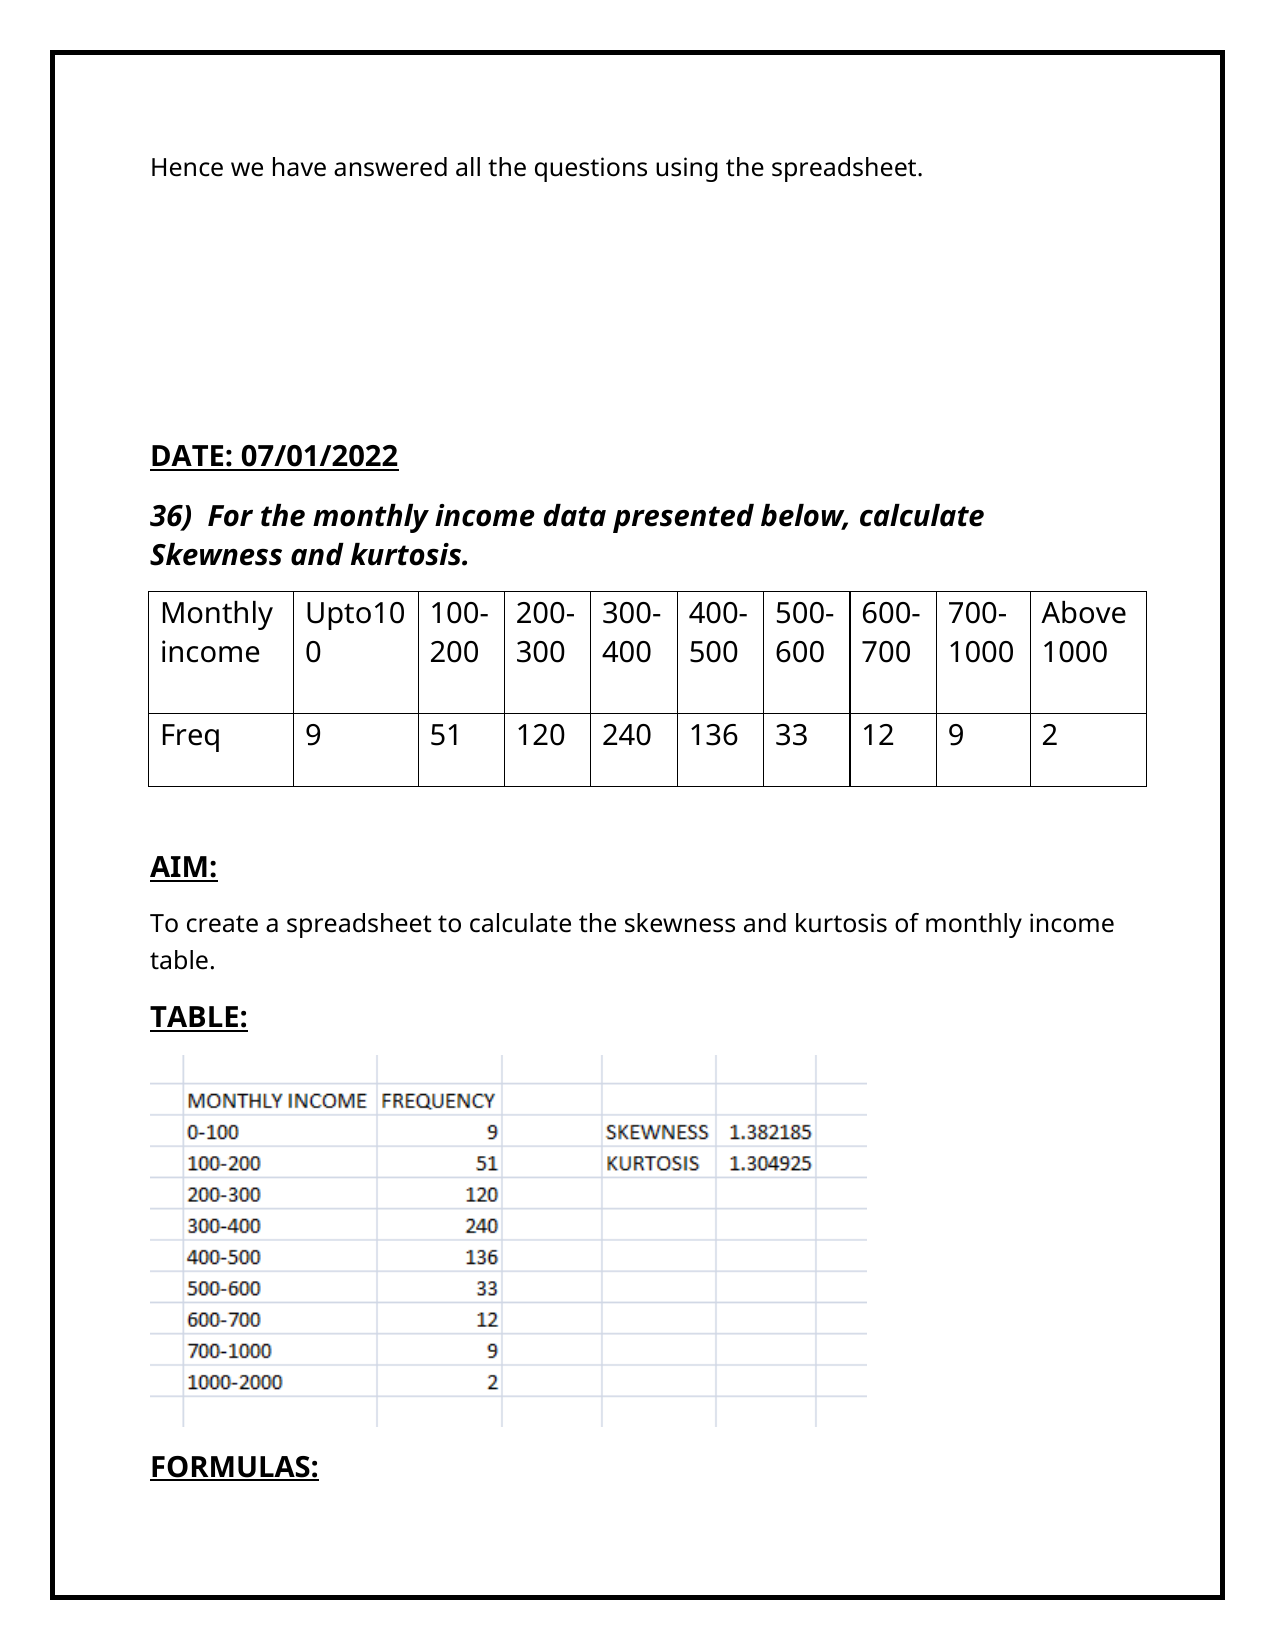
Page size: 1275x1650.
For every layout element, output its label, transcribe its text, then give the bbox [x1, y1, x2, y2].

table_header 400-500 [678, 592, 763, 713]
table_header 500-600 [764, 592, 849, 713]
table_header 600-700 [851, 592, 936, 713]
table_cell 2 [1031, 714, 1146, 786]
text TABLE: [150, 996, 1125, 1036]
table_header Upto100 [294, 592, 418, 713]
table_header Monthly income [149, 592, 293, 713]
table_cell 9 [937, 714, 1030, 786]
picture [150, 1055, 867, 1427]
table_cell Freq [149, 714, 293, 786]
table_header 100-200 [419, 592, 504, 713]
table_cell 12 [851, 714, 936, 786]
table_cell 136 [678, 714, 763, 786]
text To create a spreadsheet to calculate the skewness and kurtosis of monthly income table. [150, 906, 1125, 977]
table_header 700-1000 [937, 592, 1030, 713]
text 36) For the monthly income data presented below, calculate Skewness and kurtosis. [150, 495, 1125, 574]
table_header 200-300 [505, 592, 590, 713]
text AIM: [150, 846, 1125, 886]
text DATE: 07/01/2022 [150, 435, 1125, 475]
table_cell 33 [764, 714, 849, 786]
table_cell 240 [591, 714, 677, 786]
text Hence we have answered all the questions using the spreadsheet. [150, 150, 1125, 184]
table_cell 9 [294, 714, 418, 786]
table_header Above 1000 [1031, 592, 1146, 713]
text FORMULAS: [150, 1446, 1125, 1486]
table_cell 51 [419, 714, 504, 786]
table_header 300-400 [591, 592, 677, 713]
table_cell 120 [505, 714, 590, 786]
